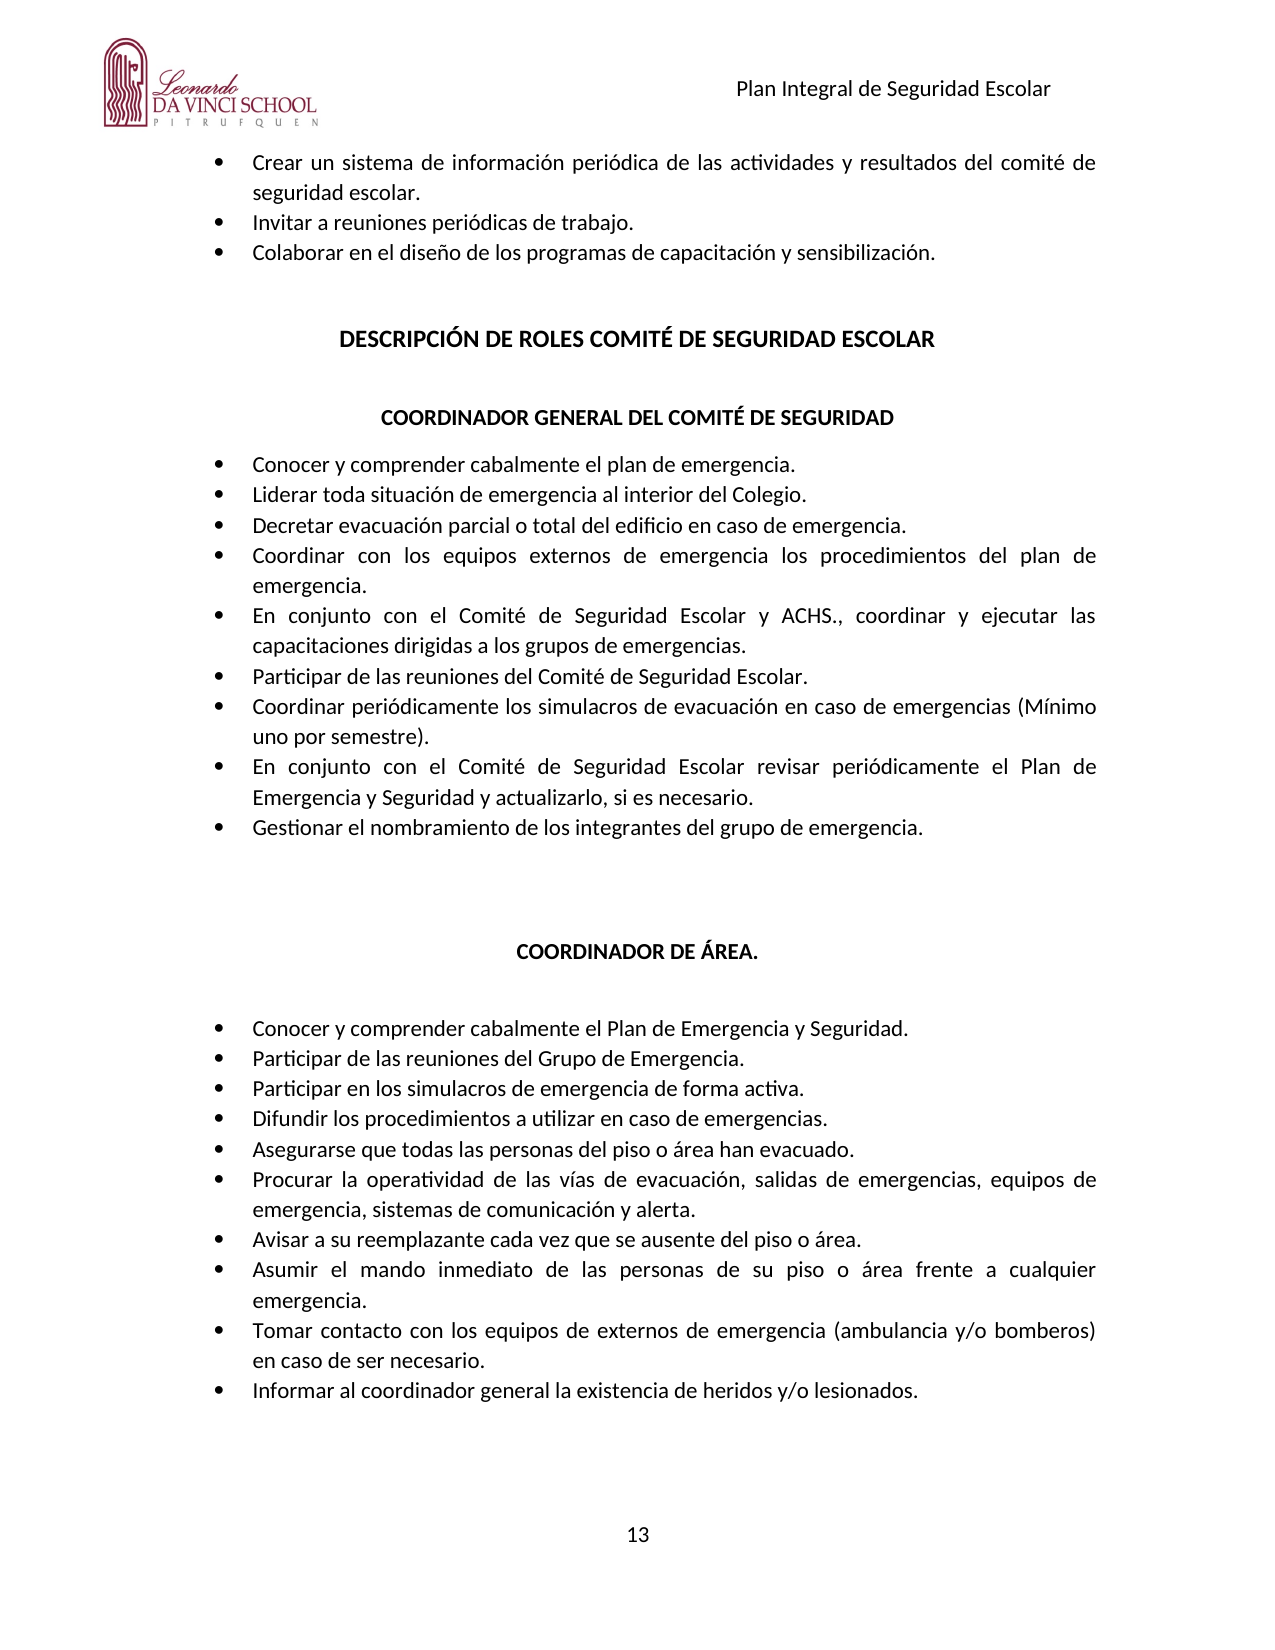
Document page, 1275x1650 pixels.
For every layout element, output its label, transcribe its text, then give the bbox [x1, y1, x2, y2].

list Informar al coordinador general la existencia de heridos y/o lesionados. [215, 1376, 1098, 1404]
text COORDINADOR GENERAL DEL COMITÉ DE SEGURIDAD [177, 403, 1098, 431]
list Gestionar el nombramiento de los integrantes del grupo de emergencia. [215, 813, 1098, 841]
list Conocer y comprender cabalmente el Plan de Emergencia y Seguridad. [215, 1014, 1098, 1042]
list Avisar a su reemplazante cada vez que se ausente del piso o área. [215, 1225, 1098, 1253]
picture [91, 32, 329, 133]
list Participar de las reuniones del Grupo de Emergencia. [215, 1044, 1098, 1072]
list Liderar toda situación de emergencia al interior del Colegio. [215, 481, 1098, 508]
list En conjunto con el Comité de Seguridad Escolar y ACHS., coordinar y ejecutar las capacitaciones dirigidas a los grupos de emergencias. [215, 601, 1098, 659]
list Invitar a reuniones periódicas de trabajo. [215, 208, 1098, 236]
list Colaborar en el diseño de los programas de capacitación y sensibilización. [215, 238, 1098, 266]
list Tomar contacto con los equipos de externos de emergencia (ambulancia y/o bomberos) en caso de ser necesario. [215, 1316, 1098, 1374]
text COORDINADOR DE ÁREA. [177, 937, 1098, 965]
subtitle DESCRIPCIÓN DE ROLES COMITÉ DE SEGURIDAD ESCOLAR [177, 324, 1098, 354]
list Conocer y comprender cabalmente el plan de emergencia. [215, 450, 1098, 478]
list Coordinar periódicamente los simulacros de evacuación en caso de emergencias (Mínimo uno por semestre). [215, 692, 1098, 750]
list Asumir el mando inmediato de las personas de su piso o área frente a cualquier emergencia. [215, 1256, 1098, 1314]
list Difundir los procedimientos a utilizar en caso de emergencias. [215, 1104, 1098, 1132]
list Decretar evacuación parcial o total del edificio en caso de emergencia. [215, 511, 1098, 539]
list En conjunto con el Comité de Seguridad Escolar revisar periódicamente el Plan de Emergencia y Seguridad y actualizarlo, si es necesario. [215, 752, 1098, 811]
list Asegurarse que todas las personas del piso o área han evacuado. [215, 1135, 1098, 1163]
list Participar en los simulacros de emergencia de forma activa. [215, 1074, 1098, 1102]
list Coordinar con los equipos externos de emergencia los procedimientos del plan de emergencia. [215, 541, 1098, 599]
list Procurar la operatividad de las vías de evacuación, salidas de emergencias, equipos de emergencia, sistemas de comunicación y alerta. [215, 1165, 1098, 1223]
list Crear un sistema de información periódica de las actividades y resultados del comité de seguridad escolar. [215, 148, 1098, 206]
list Participar de las reuniones del Comité de Seguridad Escolar. [215, 662, 1098, 690]
